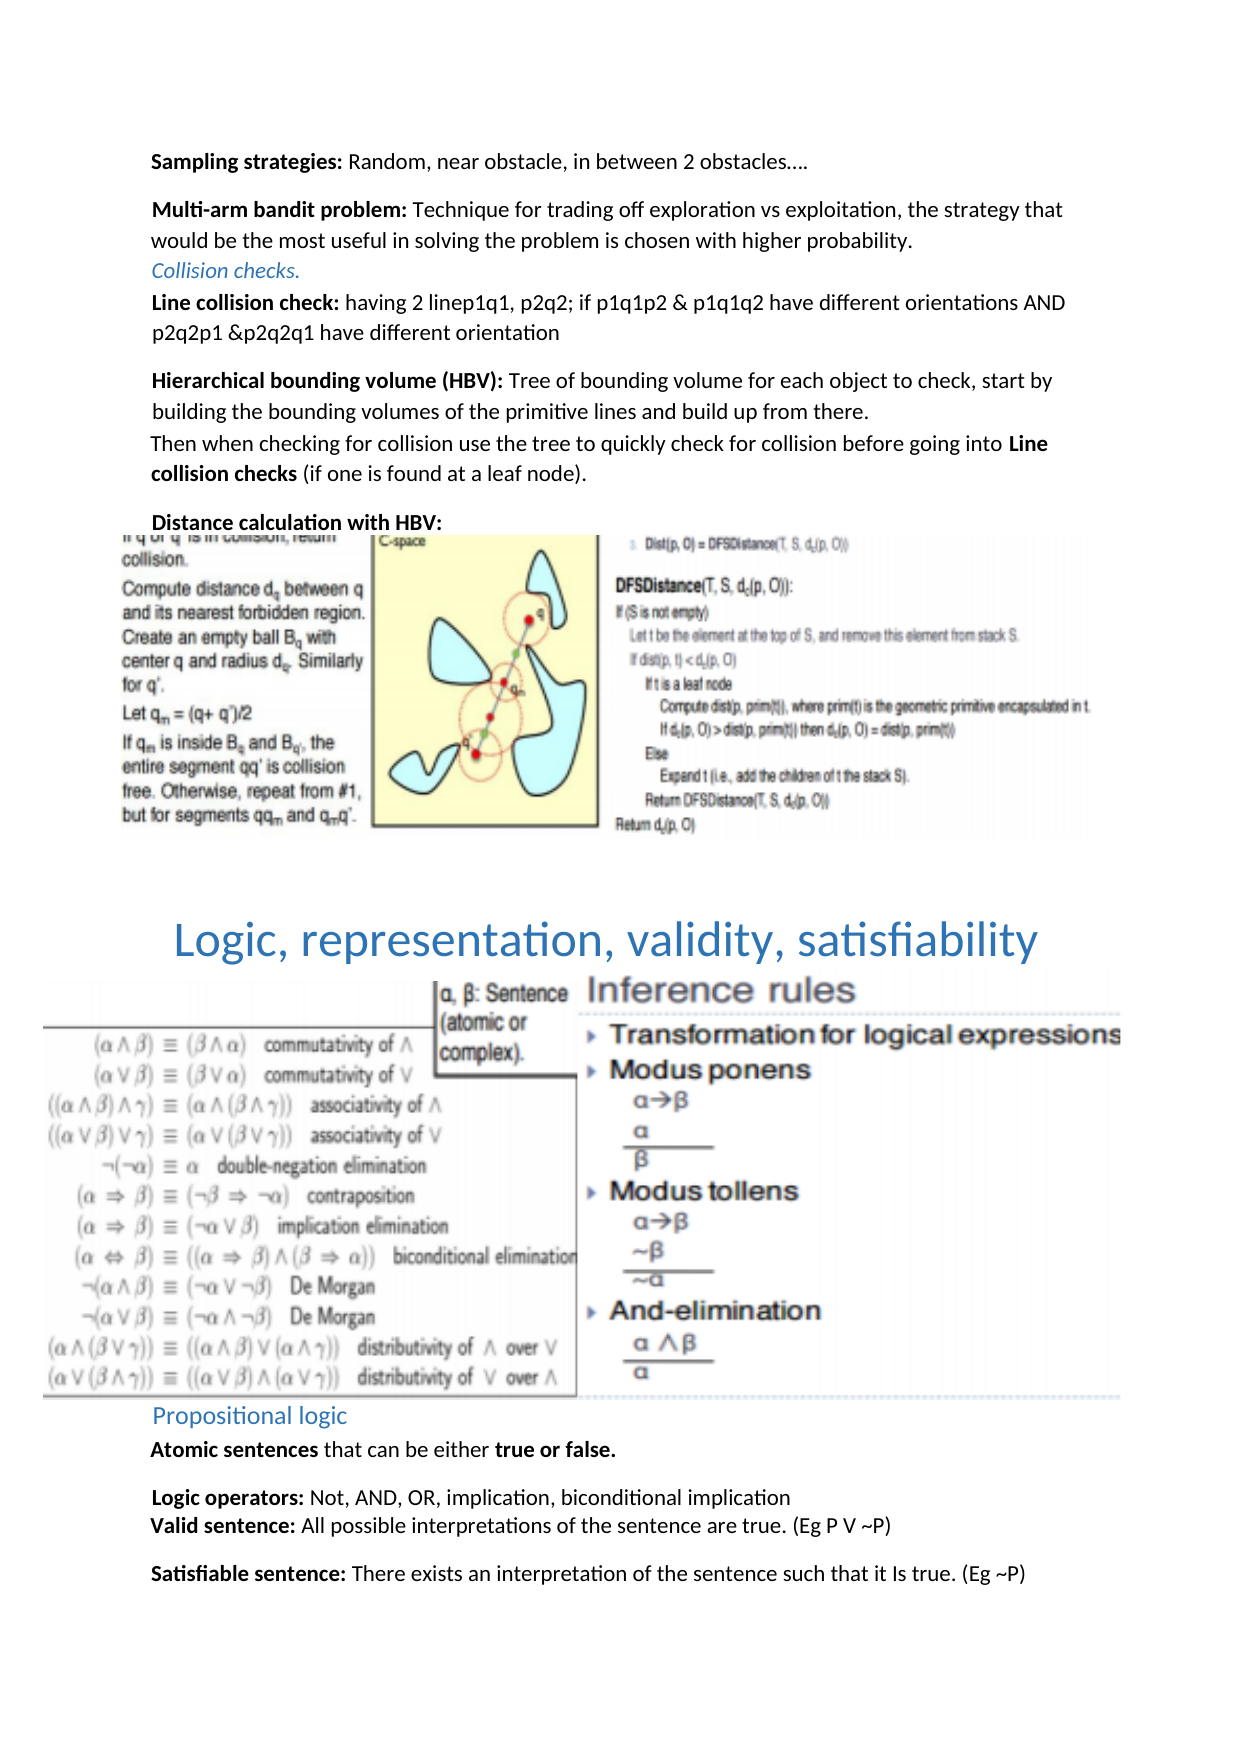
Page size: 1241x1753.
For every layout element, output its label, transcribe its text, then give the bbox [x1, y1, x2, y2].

text Valid sentence: All possible interpretations of the sentence are true. (Eg P V ~P) [150, 1511, 1201, 1539]
text Line collision check: having 2 linep1q1, p2q2; if p1q1p2 & p1q1q2 have different orientations AND p2q2p1 &p2q2q1 have different orientation [152, 288, 1087, 346]
text Propositional logic [152, 1399, 1201, 1431]
text Sampling strategies: Random, near obstacle, in between 2 obstacles…. [151, 147, 1201, 176]
picture [120, 535, 1092, 839]
text Then when checking for collision use the tree to quickly check for collision before going into Line collision checks (if one is found at a leaf node). [150, 429, 1054, 487]
picture [43, 968, 1121, 1400]
text Distance calculation with HBV: [152, 508, 1201, 536]
text Hierarchical bounding volume (HBV): Tree of bounding volume for each object to check, start by building the bounding volumes of the primitive lines and build up from there. [152, 367, 1058, 425]
text Logic operators: Not, AND, OR, implication, biconditional implication [152, 1483, 1201, 1511]
text Collision checks. [151, 256, 1201, 284]
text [151, 1559, 1032, 1587]
text Multi-arm bandit problem: Technique for trading off exploration vs exploitation, the strategy that would be the most useful in solving the problem is chosen with higher probability. [151, 195, 1069, 254]
text Atomic sentences that can be either true or false. [150, 1435, 1201, 1463]
